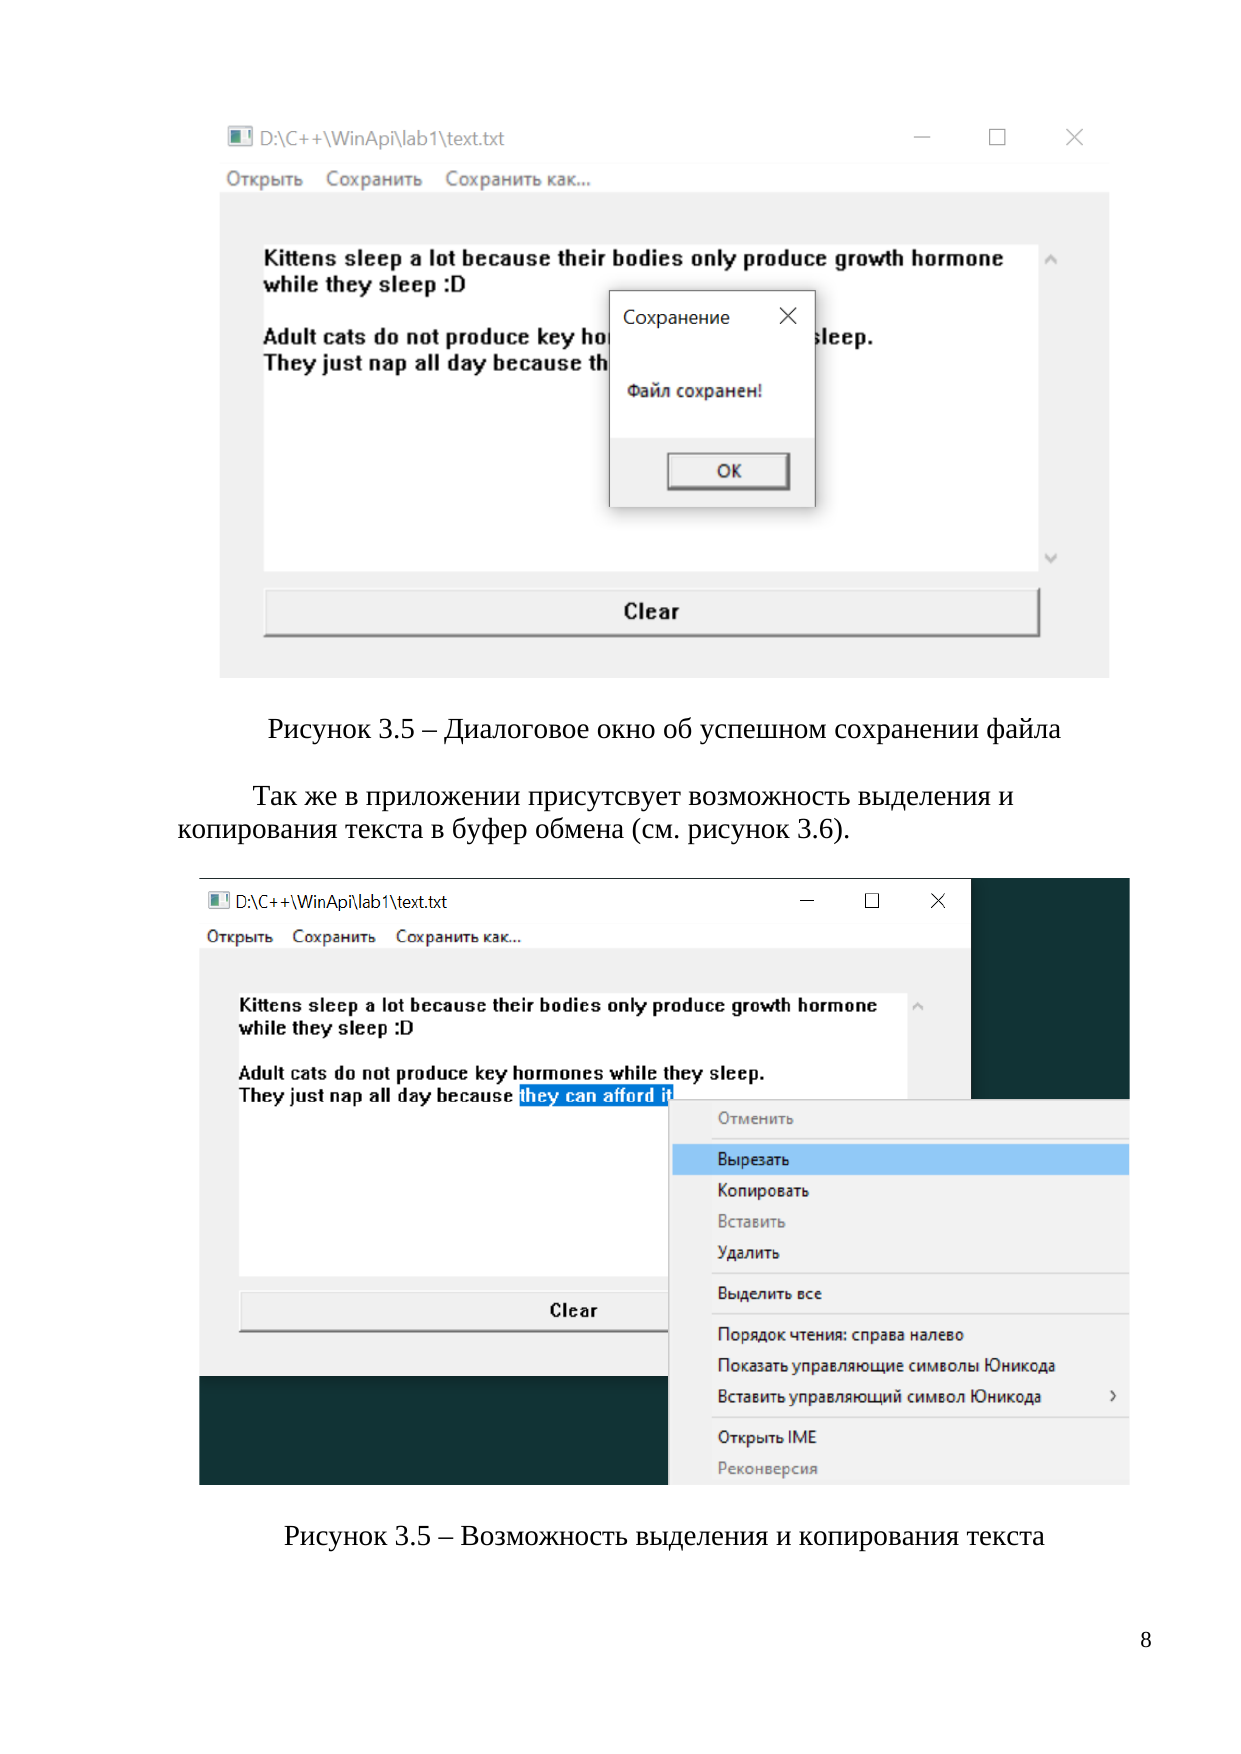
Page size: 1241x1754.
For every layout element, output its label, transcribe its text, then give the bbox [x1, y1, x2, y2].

text Так же в приложении присутсвует возможность выделения и копирования текста в буфер обмена (см. рисунок 3.6). [177, 778, 1152, 845]
picture [199, 878, 1130, 1485]
text Рисунок 3.5 – Возможность выделения и копирования текста [177, 1518, 1152, 1551]
text Рисунок 3.5 – Диалоговое окно об успешном сохранении файла [177, 711, 1152, 744]
picture [219, 118, 1110, 678]
